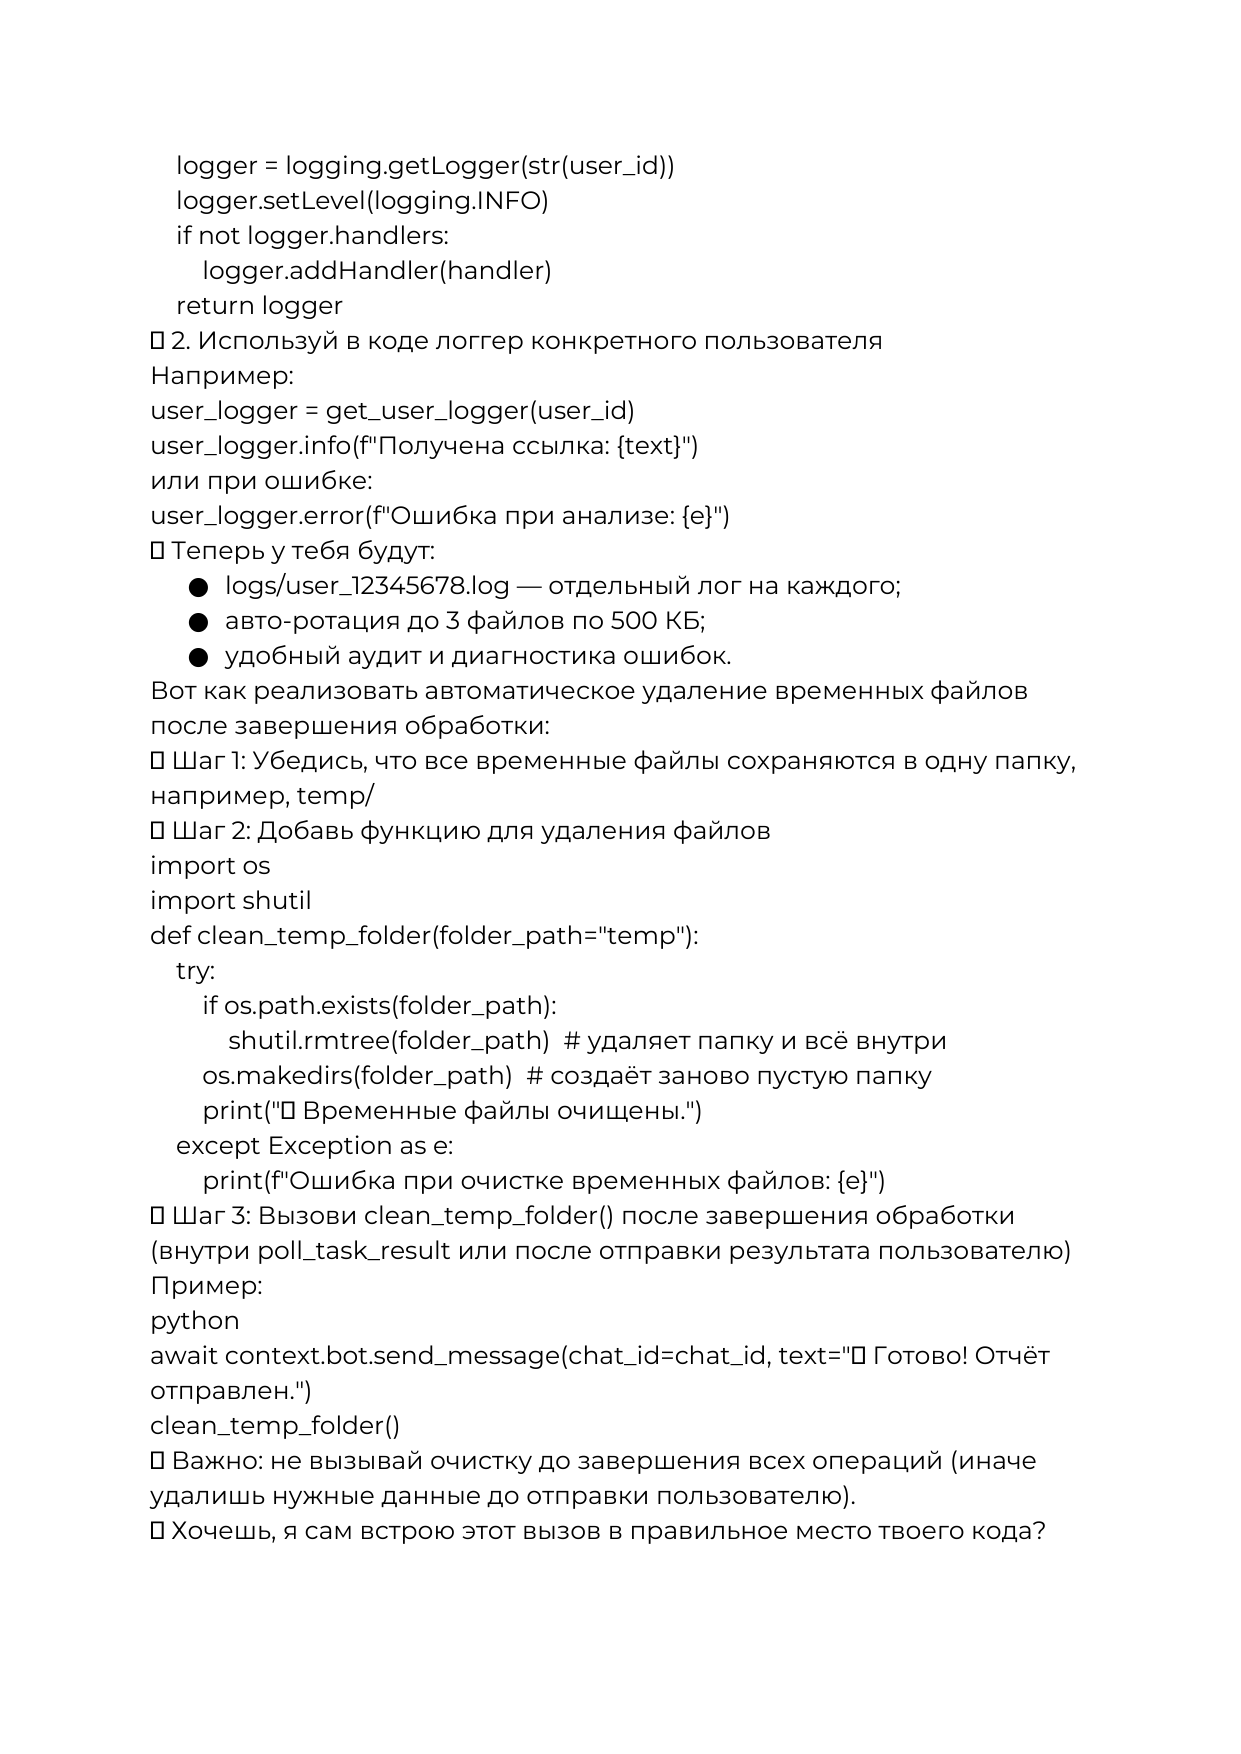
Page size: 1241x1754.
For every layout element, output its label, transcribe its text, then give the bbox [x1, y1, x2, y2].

text или при ошибке: [150, 465, 1090, 496]
text 📂 Шаг 1: Убедись, что все временные файлы сохраняются в одну папку, например, temp/ [150, 745, 1090, 811]
text logger.addHandler(handler) [150, 255, 1090, 286]
text 🧹 Шаг 2: Добавь функцию для удаления файлов [150, 815, 1090, 846]
text shutil.rmtree(folder_path) # удаляет папку и всё внутри [150, 1025, 1090, 1056]
text logger = logging.getLogger(str(user_id)) [150, 150, 1090, 181]
text except Exception as e: [150, 1130, 1090, 1161]
text try: [150, 955, 1090, 986]
text 🧠 Шаг 3: Вызови clean_temp_folder() после завершения обработки (внутри poll_task_result или после отправки результата пользователю) [150, 1200, 1090, 1266]
text import os [150, 850, 1090, 881]
text print(f"Ошибка при очистке временных файлов: {e}") [150, 1165, 1090, 1196]
text return logger [150, 290, 1090, 321]
text logger.setLevel(logging.INFO) [150, 185, 1090, 216]
text Пример: [150, 1270, 1090, 1301]
text 🔧 Хочешь, я сам встрою этот вызов в правильное место твоего кода? [150, 1515, 1090, 1546]
list авто-ротация до 3 файлов по 500 КБ; [187, 605, 1090, 636]
text print("🧹 Временные файлы очищены.") [150, 1095, 1090, 1126]
text Вот как реализовать автоматическое удаление временных файлов после завершения обработки: [150, 675, 1090, 741]
text 🧾 2. Используй в коде логгер конкретного пользователя [150, 325, 1090, 356]
text def clean_temp_folder(folder_path="temp"): [150, 920, 1090, 951]
text await context.bot.send_message(chat_id=chat_id, text="🎉 Готово! Отчёт отправлен.") [150, 1340, 1090, 1406]
text clean_temp_folder() [150, 1410, 1090, 1441]
list удобный аудит и диагностика ошибок. [187, 640, 1090, 671]
text user_logger.info(f"Получена ссылка: {text}") [150, 430, 1090, 461]
text Например: [150, 360, 1090, 391]
text python [150, 1305, 1090, 1336]
text user_logger.error(f"Ошибка при анализе: {e}") [150, 500, 1090, 531]
text os.makedirs(folder_path) # создаёт заново пустую папку [150, 1060, 1090, 1091]
text if os.path.exists(folder_path): [150, 990, 1090, 1021]
text import shutil [150, 885, 1090, 916]
text if not logger.handlers: [150, 220, 1090, 251]
text ✅ Теперь у тебя будут: [150, 535, 1090, 566]
text user_logger = get_user_logger(user_id) [150, 395, 1090, 426]
list logs/user_12345678.log — отдельный лог на каждого; [187, 570, 1090, 601]
text 💡 Важно: не вызывай очистку до завершения всех операций (иначе удалишь нужные данные до отправки пользователю). [150, 1445, 1090, 1511]
